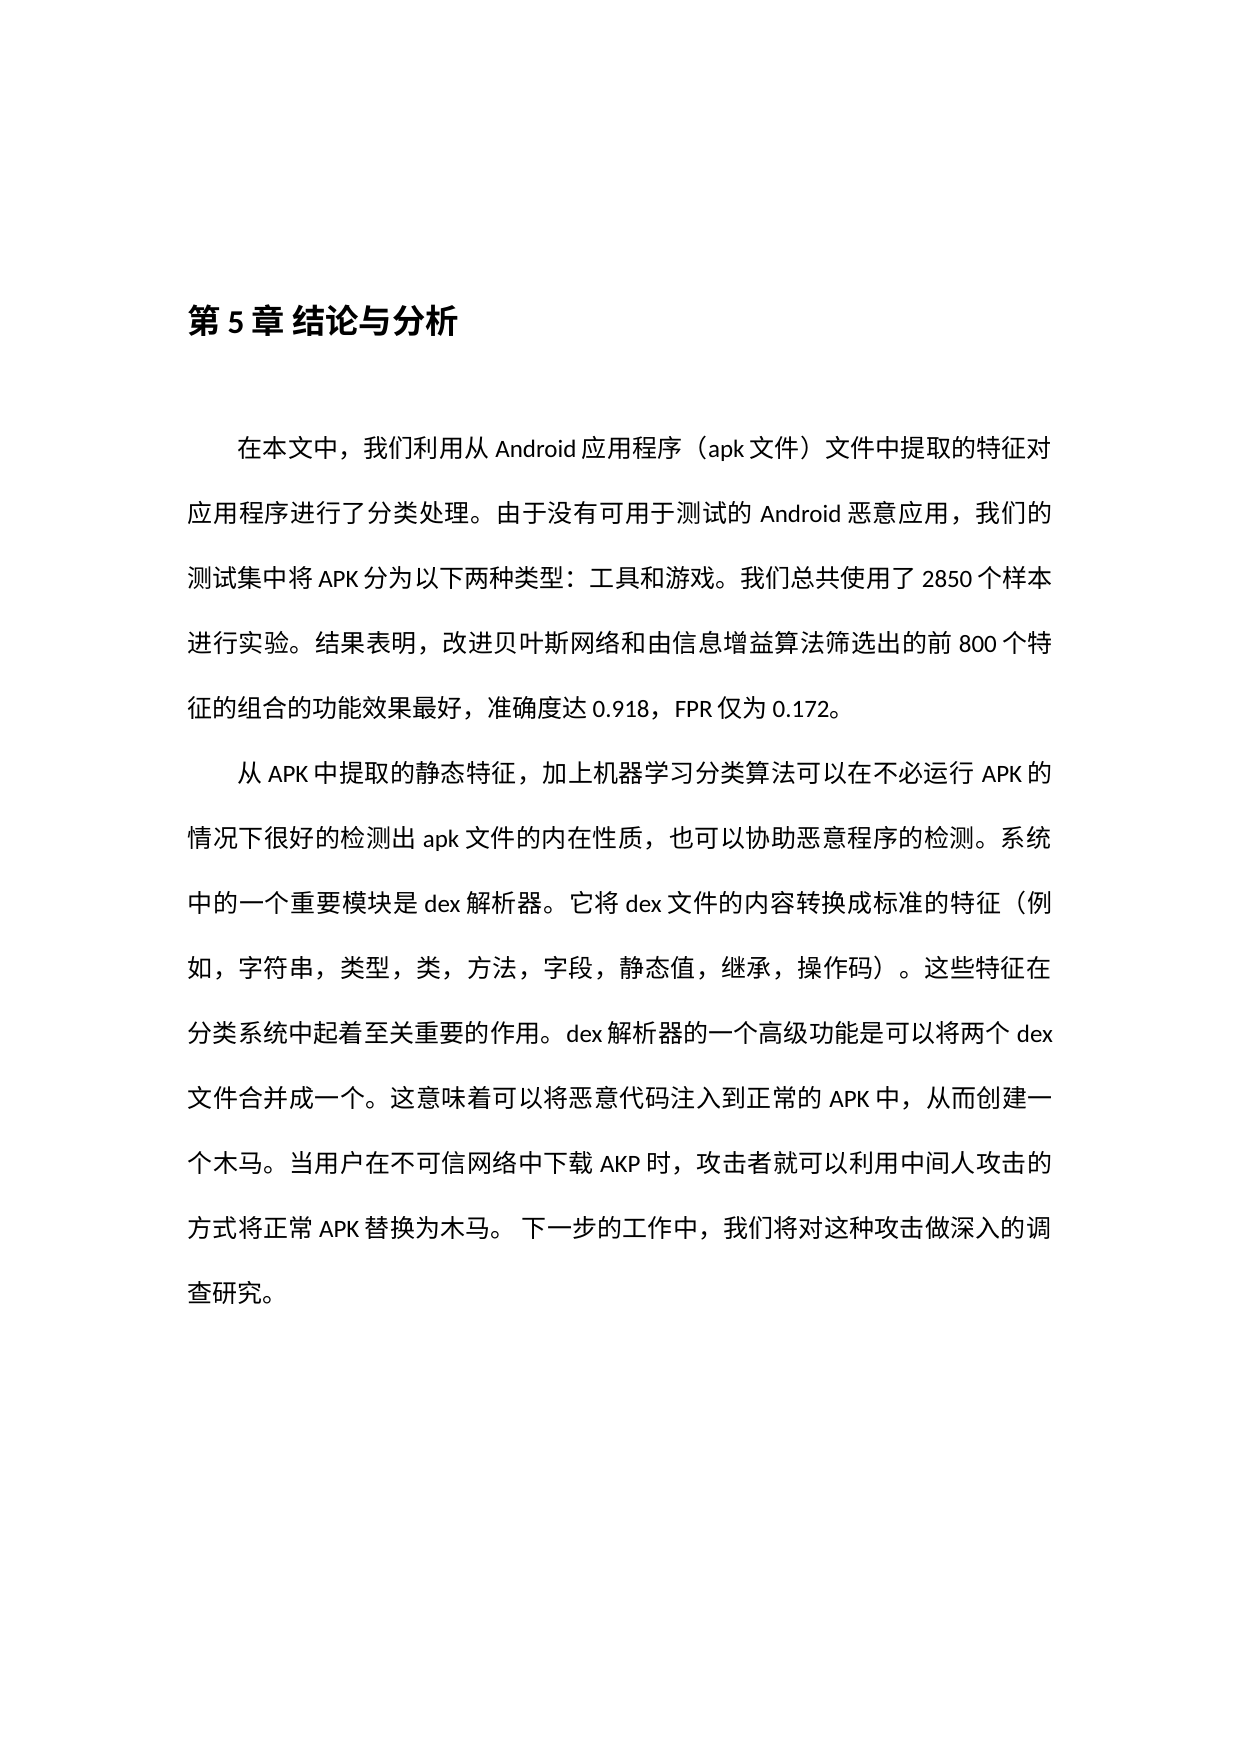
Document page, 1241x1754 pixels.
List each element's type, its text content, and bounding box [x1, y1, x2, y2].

text 在本文中，我们利用从Android应用程序（apk文件）文件中提取的特征对应用程序进行了分类处理。由于没有可用于测试的Android恶意应用，我们的测试集中将APK分为以下两种类型：工具和游戏。我们总共使用了2850个样本进行实验。结果表明，改进贝叶斯网络和由信息增益算法筛选出的前800个特征的组合的功能效果最好，准确度达0.918，FPR仅为0.172。 [187, 414, 1053, 739]
subtitle 第5章 结论与分析 [187, 287, 1053, 352]
text 从APK中提取的静态特征，加上机器学习分类算法可以在不必运行APK的情况下很好的检测出apk文件的内在性质，也可以协助恶意程序的检测。系统中的一个重要模块是dex解析器。它将dex文件的内容转换成标准的特征（例如，字符串，类型，类，方法，字段，静态值，继承，操作码）。这些特征在分类系统中起着至关重要的作用。dex解析器的一个高级功能是可以将两个dex文件合并成一个。这意味着可以将恶意代码注入到正常的APK中，从而创建一个木马。当用户在不可信网络中下载AKP时，攻击者就可以利用中间人攻击的方式将正常APK替换为木马。 下一步的工作中，我们将对这种攻击做深入的调查研究。 [187, 739, 1053, 1324]
